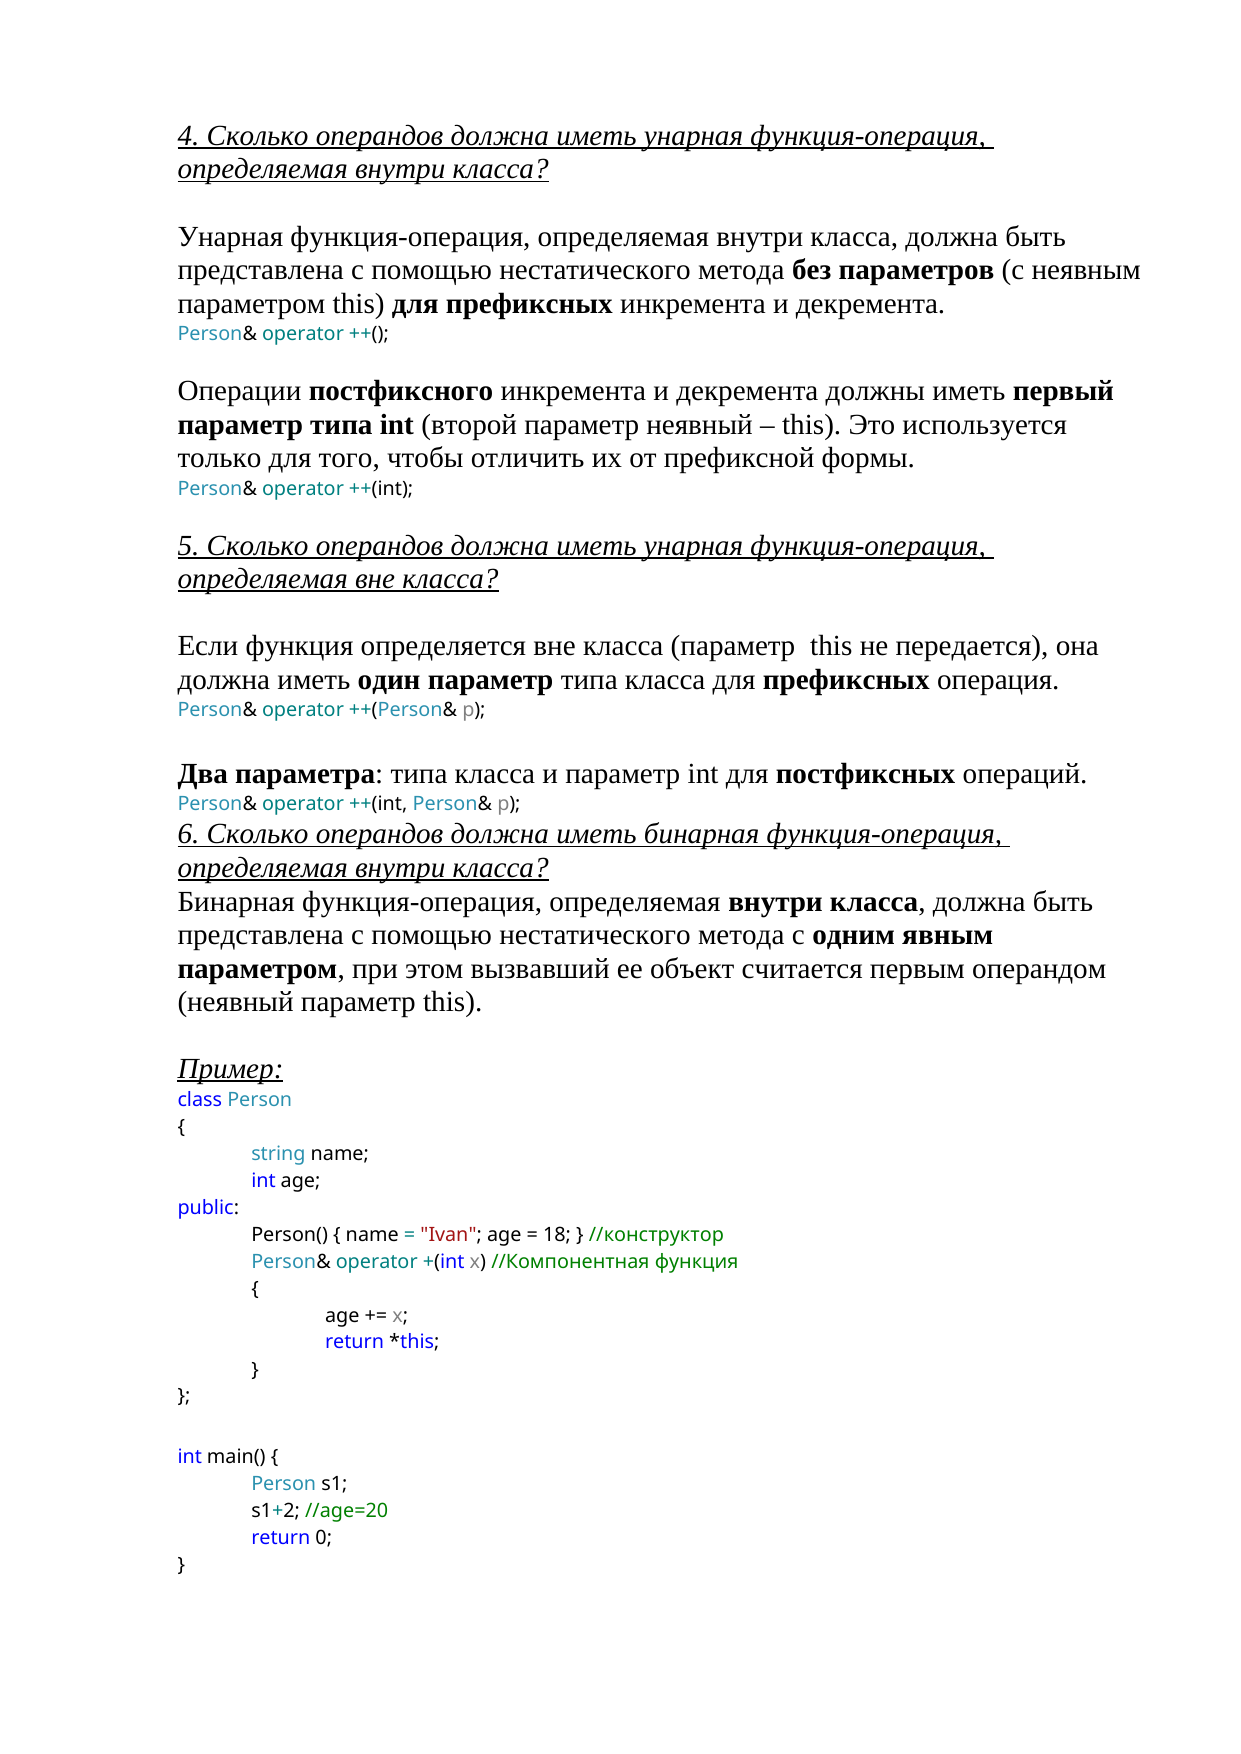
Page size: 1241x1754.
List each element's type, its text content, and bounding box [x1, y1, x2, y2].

text Person() { name = "Ivan"; age = 18; } //конструктор [177, 1220, 1152, 1247]
text class Person [177, 1085, 1152, 1112]
text public: [177, 1193, 1152, 1220]
text Два параметра: типа класса и параметр int для постфиксных операций. [177, 756, 1152, 790]
text return 0; [177, 1523, 1152, 1550]
text string name; [177, 1139, 1152, 1166]
text { [177, 1274, 1152, 1301]
text Person& operator ++(Person& p); [177, 696, 1152, 723]
text Пример: [177, 1051, 1152, 1085]
text Person& operator ++(); [177, 319, 1152, 346]
text Person& operator ++(int, Person& p); [177, 790, 1152, 817]
text Унарная функция-операция, определяемая внутри класса, должна быть представлена с помощью нестатического метода без параметров (с неявным параметром this) для префиксных инкремента и декремента. [177, 219, 1152, 319]
text } [177, 1355, 1152, 1382]
text Person s1; [177, 1469, 1152, 1496]
text 6. Сколько операндов должна иметь бинарная функция-операция, определяемая внутри класса? [177, 817, 1152, 884]
text 5. Сколько операндов должна иметь унарная функция-операция, определяемая вне класса? [177, 528, 1152, 595]
text age += x; [177, 1301, 1152, 1328]
text int age; [177, 1166, 1152, 1193]
text }; [177, 1382, 1152, 1409]
text Person& operator +(int x) //Компонентная функция [177, 1247, 1152, 1274]
text s1+2; //age=20 [177, 1496, 1152, 1523]
text { [177, 1112, 1152, 1139]
text Если функция определяется вне класса (параметр this не передается), она должна иметь один параметр типа класса для префиксных операция. [177, 628, 1152, 696]
text } [177, 1550, 1152, 1577]
text Person& operator ++(int); [177, 474, 1152, 501]
text return *this; [177, 1328, 1152, 1355]
text Бинарная функция-операция, определяемая внутри класса, должна быть представлена с помощью нестатического метода с одним явным параметром, при этом вызвавший ее объект считается первым операндом (неявный параметр this). [177, 884, 1152, 1018]
text 4. Сколько операндов должна иметь унарная функция-операция, определяемая внутри класса? [177, 118, 1152, 185]
text Операции постфиксного инкремента и декремента должны иметь первый параметр типа int (второй параметр неявный – this). Это используется только для того, чтобы отличить их от префиксной формы. [177, 373, 1152, 474]
text int main() { [177, 1442, 1152, 1469]
